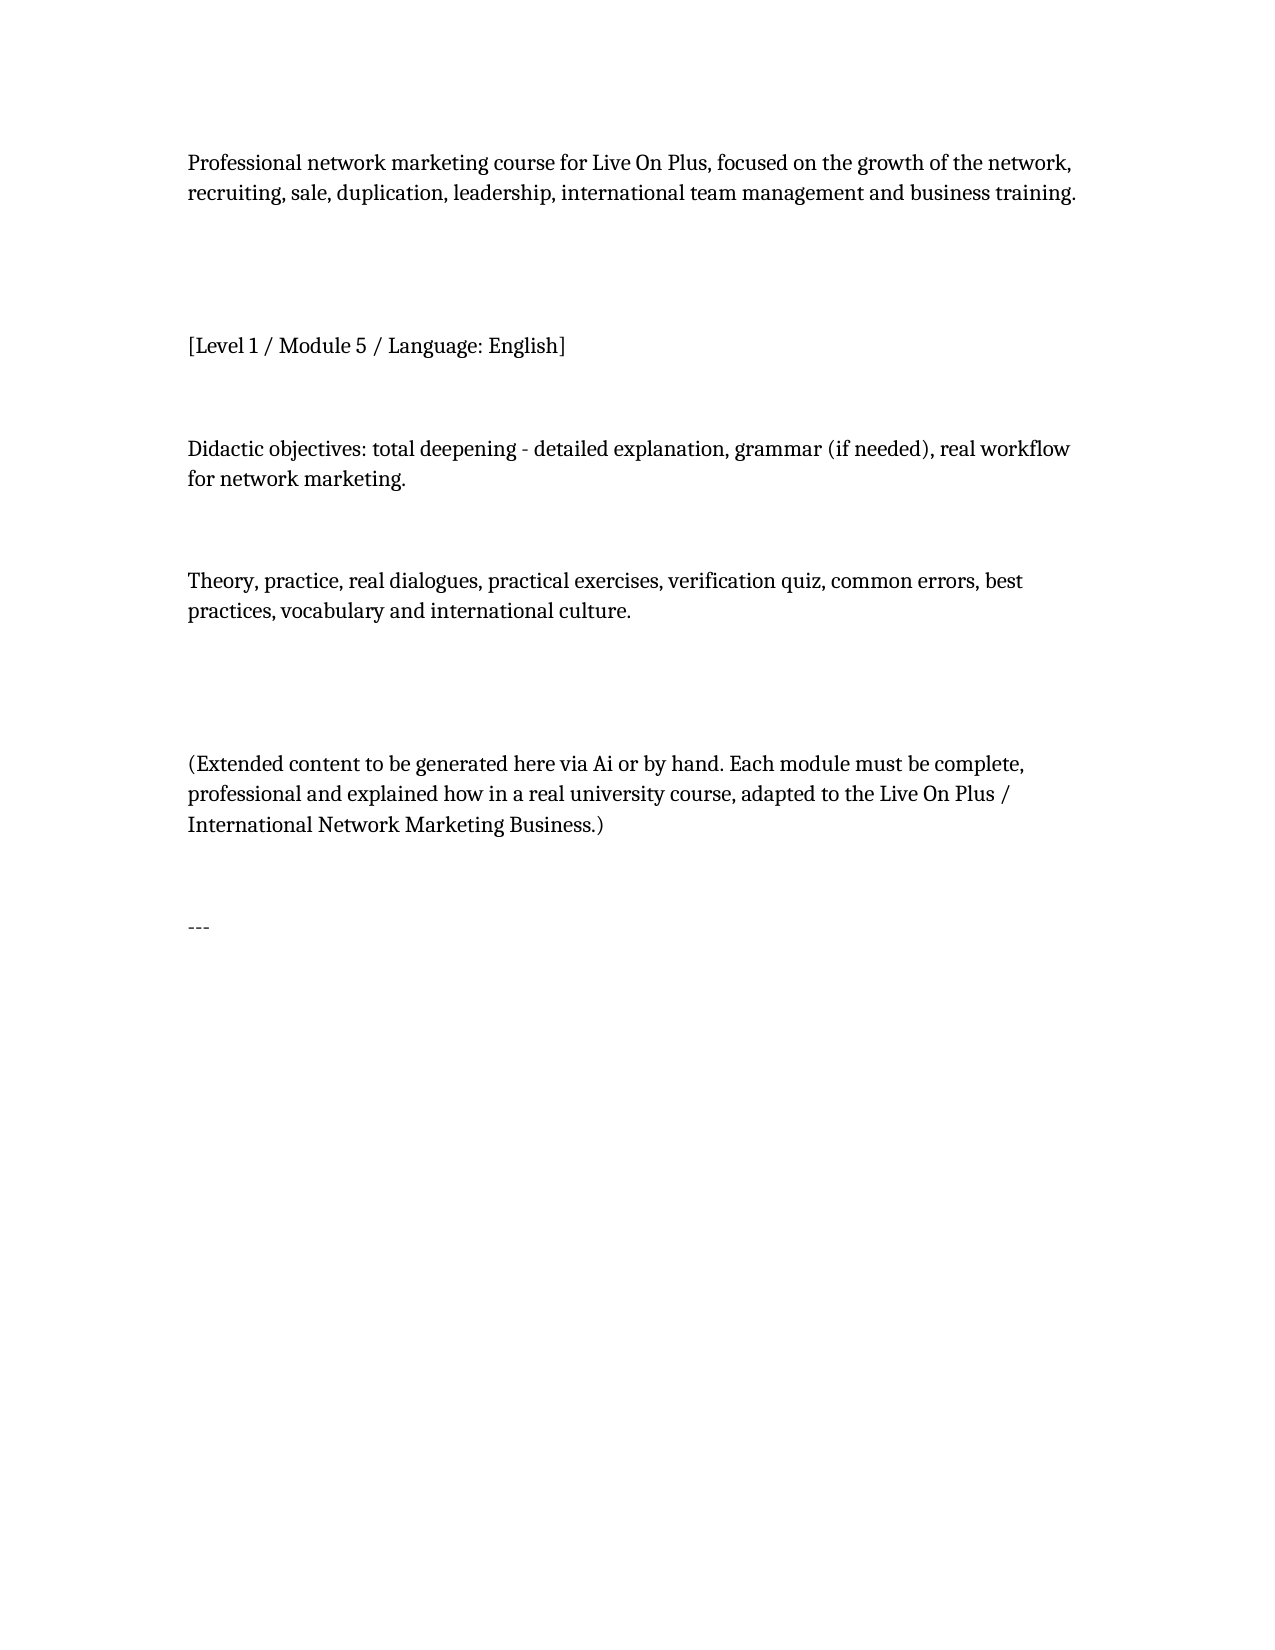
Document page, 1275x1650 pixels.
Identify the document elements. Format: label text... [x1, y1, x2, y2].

text Didactic objectives: total deepening - detailed explanation, grammar (if needed), real workflow for network marketing. [187, 435, 1087, 492]
text Theory, practice, real dialogues, practical exercises, verification quiz, common errors, best practices, vocabulary and international culture. [187, 568, 1087, 624]
text [Level 1 / Module 5 / Language: English] [187, 333, 1087, 360]
text --- [187, 913, 1087, 940]
text Professional network marketing course for Live On Plus, focused on the growth of the network, recruiting, sale, duplication, leadership, international team management and business training. [187, 150, 1087, 207]
text (Extended content to be generated here via Ai or by hand. Each module must be complete, professional and explained how in a real university course, adapted to the Live On Plus / International Network Marketing Business.) [187, 751, 1087, 838]
